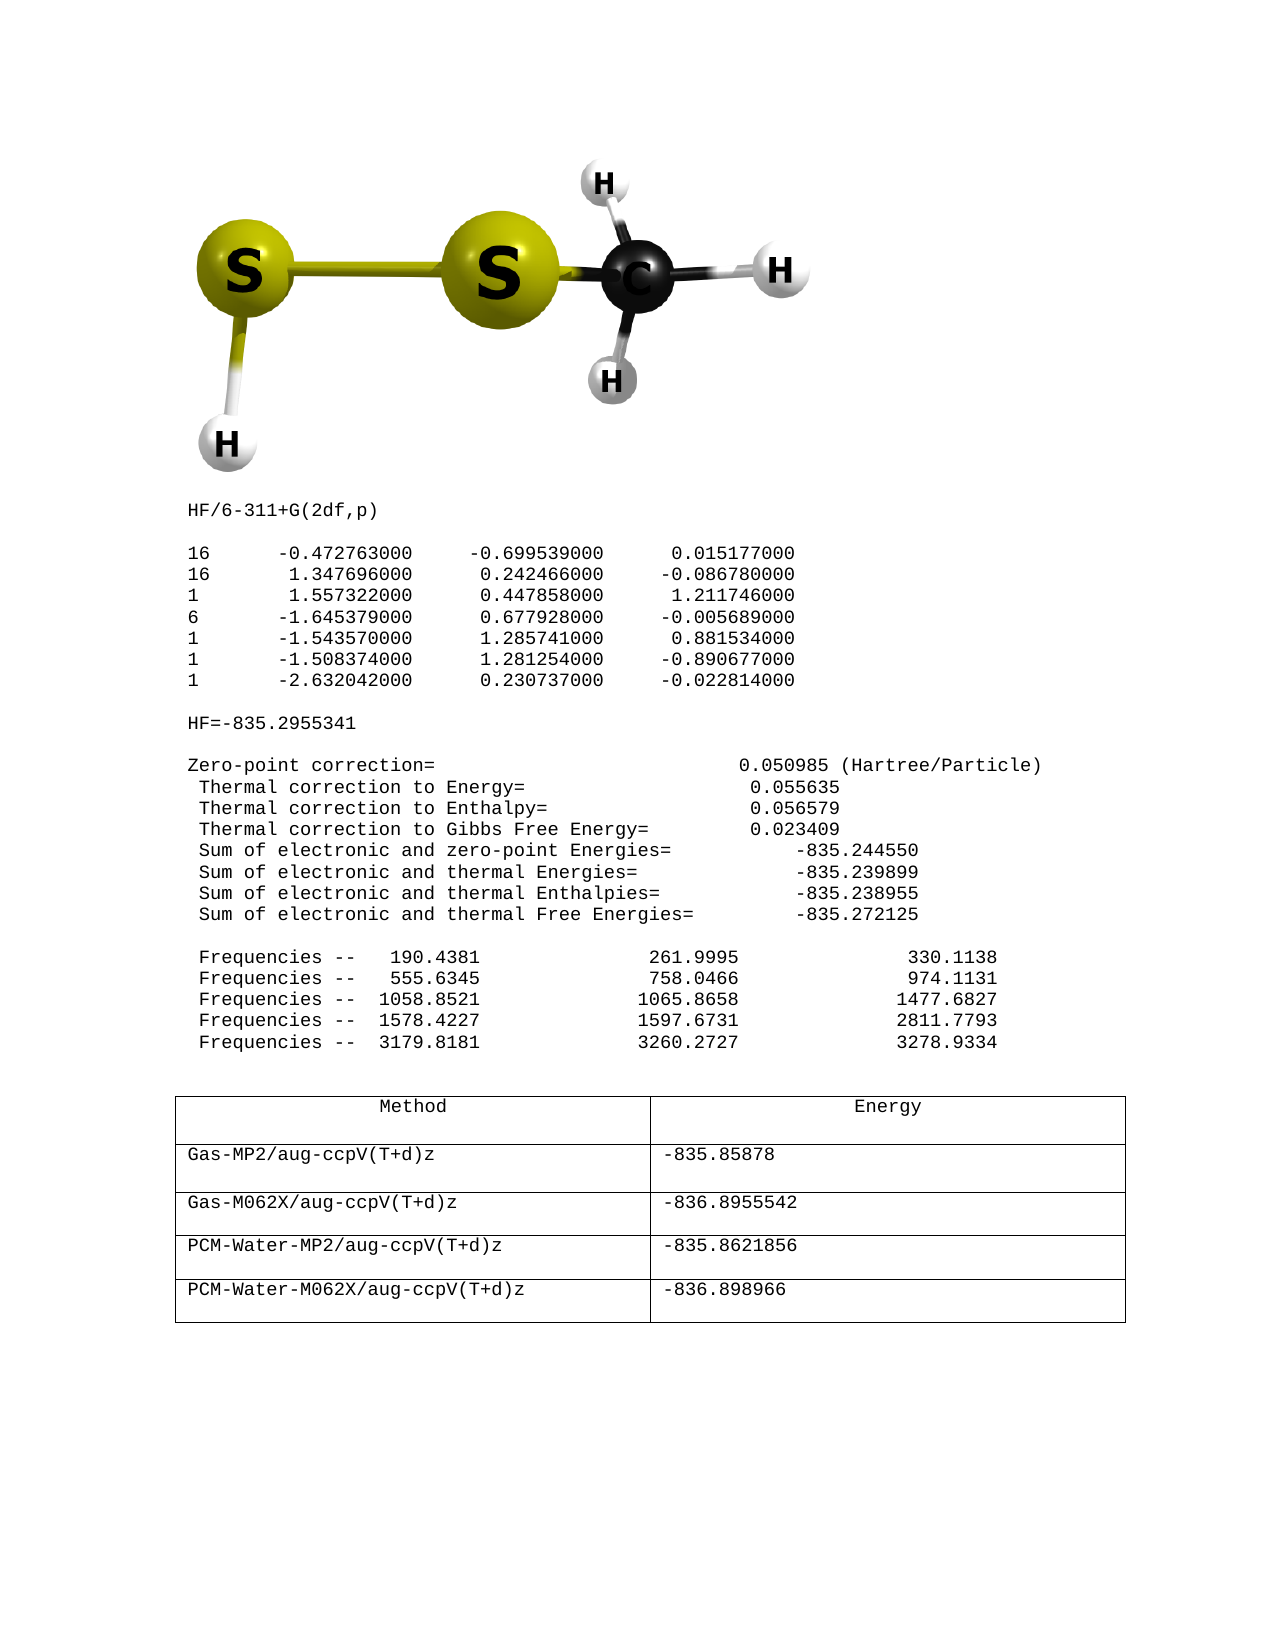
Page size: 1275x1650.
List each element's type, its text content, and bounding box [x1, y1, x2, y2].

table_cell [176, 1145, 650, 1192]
text Frequencies -- 190.4381 261.9995 330.1138 [187, 947, 1087, 969]
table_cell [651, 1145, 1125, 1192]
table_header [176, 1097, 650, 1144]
text 1 -2.632042000 0.230737000 -0.022814000 [187, 671, 1087, 692]
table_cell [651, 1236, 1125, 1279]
text 1 -1.508374000 1.281254000 -0.890677000 [187, 650, 1087, 671]
text 6 -1.645379000 0.677928000 -0.005689000 [187, 607, 1087, 629]
text Sum of electronic and thermal Free Energies= -835.272125 [187, 905, 1087, 926]
text Frequencies -- 3179.8181 3260.2727 3278.9334 [187, 1032, 1087, 1054]
text Sum of electronic and thermal Enthalpies= -835.238955 [187, 884, 1087, 905]
text Zero-point correction= 0.050985 (Hartree/Particle) [187, 756, 1087, 777]
text 1 -1.543570000 1.285741000 0.881534000 [187, 629, 1087, 650]
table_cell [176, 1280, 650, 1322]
text 16 1.347696000 0.242466000 -0.086780000 [187, 565, 1087, 586]
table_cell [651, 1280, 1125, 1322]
text Frequencies -- 1058.8521 1065.8658 1477.6827 [187, 990, 1087, 1011]
text 1 1.557322000 0.447858000 1.211746000 [187, 586, 1087, 607]
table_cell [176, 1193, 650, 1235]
text Frequencies -- 555.6345 758.0466 974.1131 [187, 969, 1087, 990]
picture [187, 150, 819, 480]
text Thermal correction to Enthalpy= 0.056579 [187, 799, 1087, 820]
text Frequencies -- 1578.4227 1597.6731 2811.7793 [187, 1011, 1087, 1032]
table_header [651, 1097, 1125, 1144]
text Sum of electronic and thermal Energies= -835.239899 [187, 862, 1087, 884]
text Thermal correction to Gibbs Free Energy= 0.023409 [187, 820, 1087, 841]
text Thermal correction to Energy= 0.055635 [187, 777, 1087, 799]
text 16 -0.472763000 -0.699539000 0.015177000 [187, 544, 1087, 565]
text Sum of electronic and zero-point Energies= -835.244550 [187, 841, 1087, 862]
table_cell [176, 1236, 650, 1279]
text HF/6-311+G(2df,p) [187, 501, 1087, 522]
text HF=-835.2955341 [187, 714, 1087, 735]
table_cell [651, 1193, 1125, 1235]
